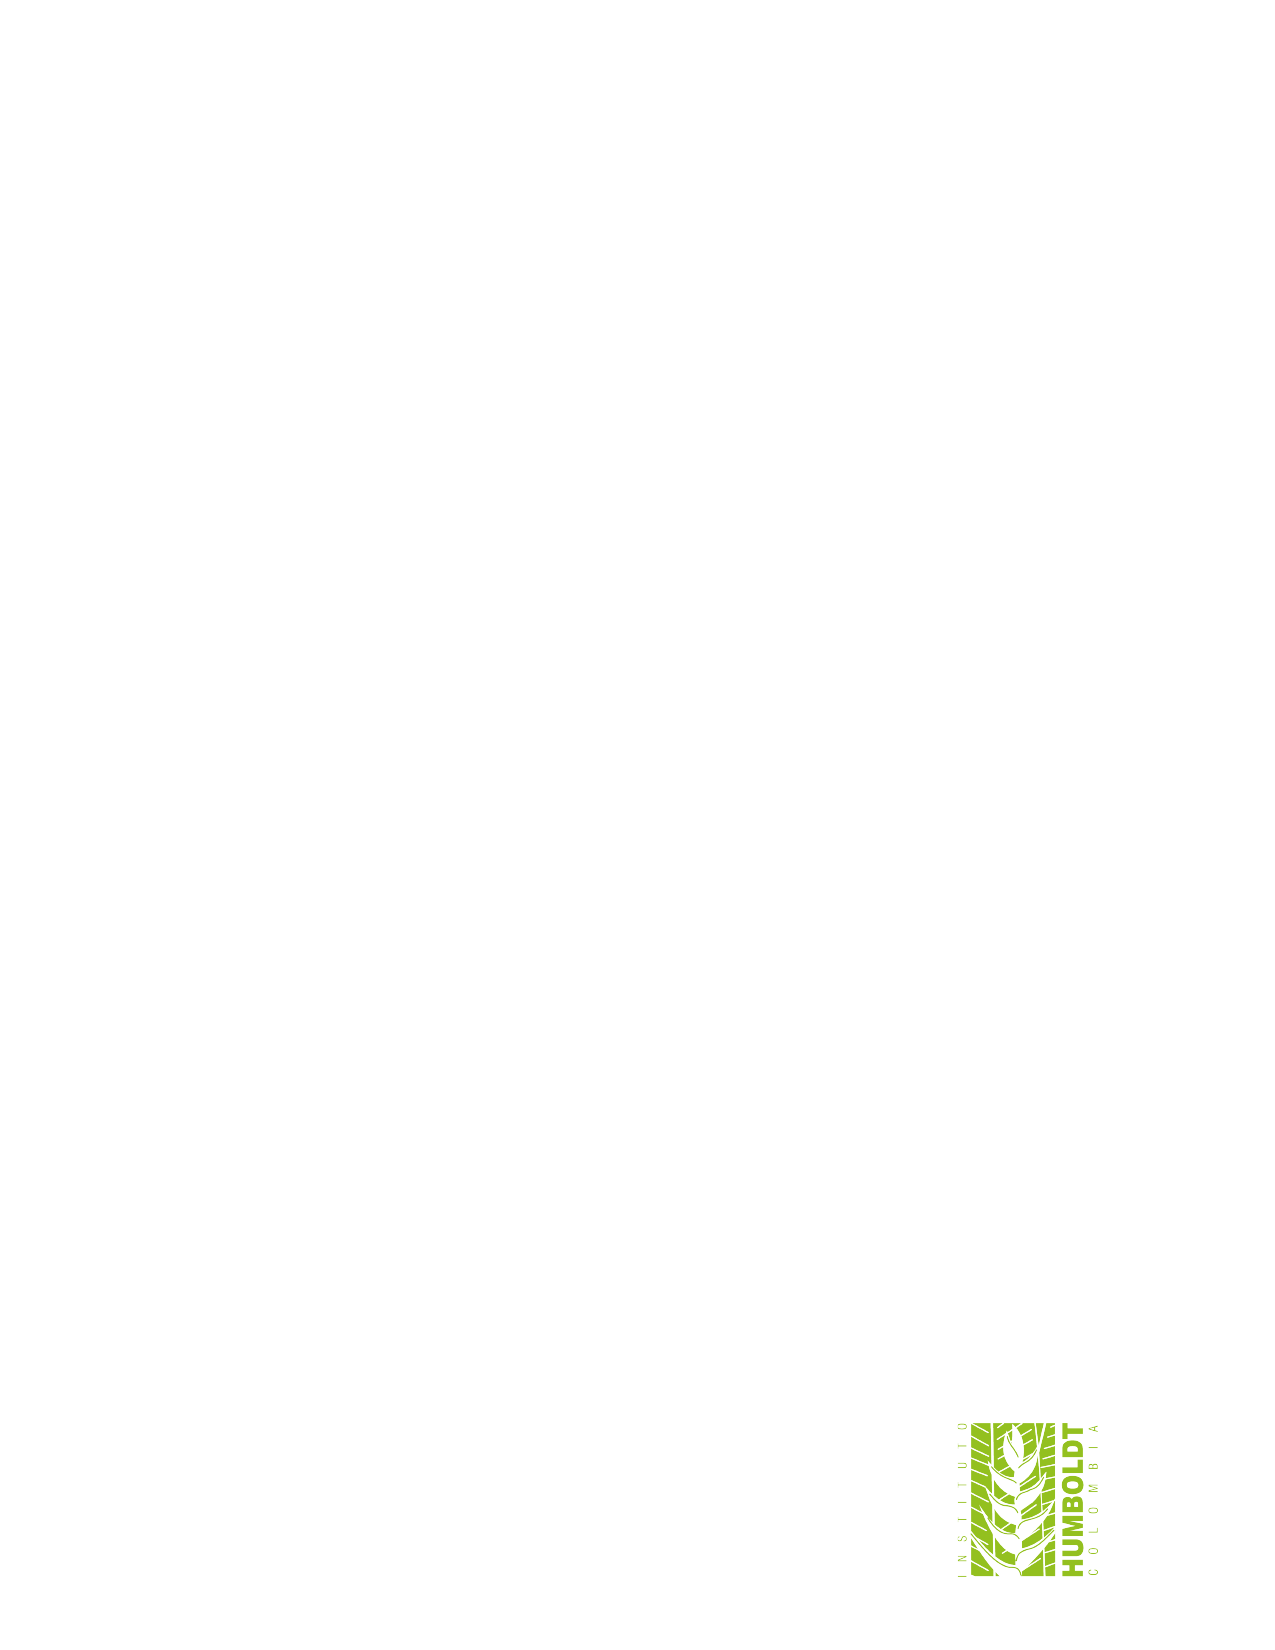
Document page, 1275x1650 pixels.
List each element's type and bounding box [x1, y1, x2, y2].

picture [957, 1423, 1098, 1577]
